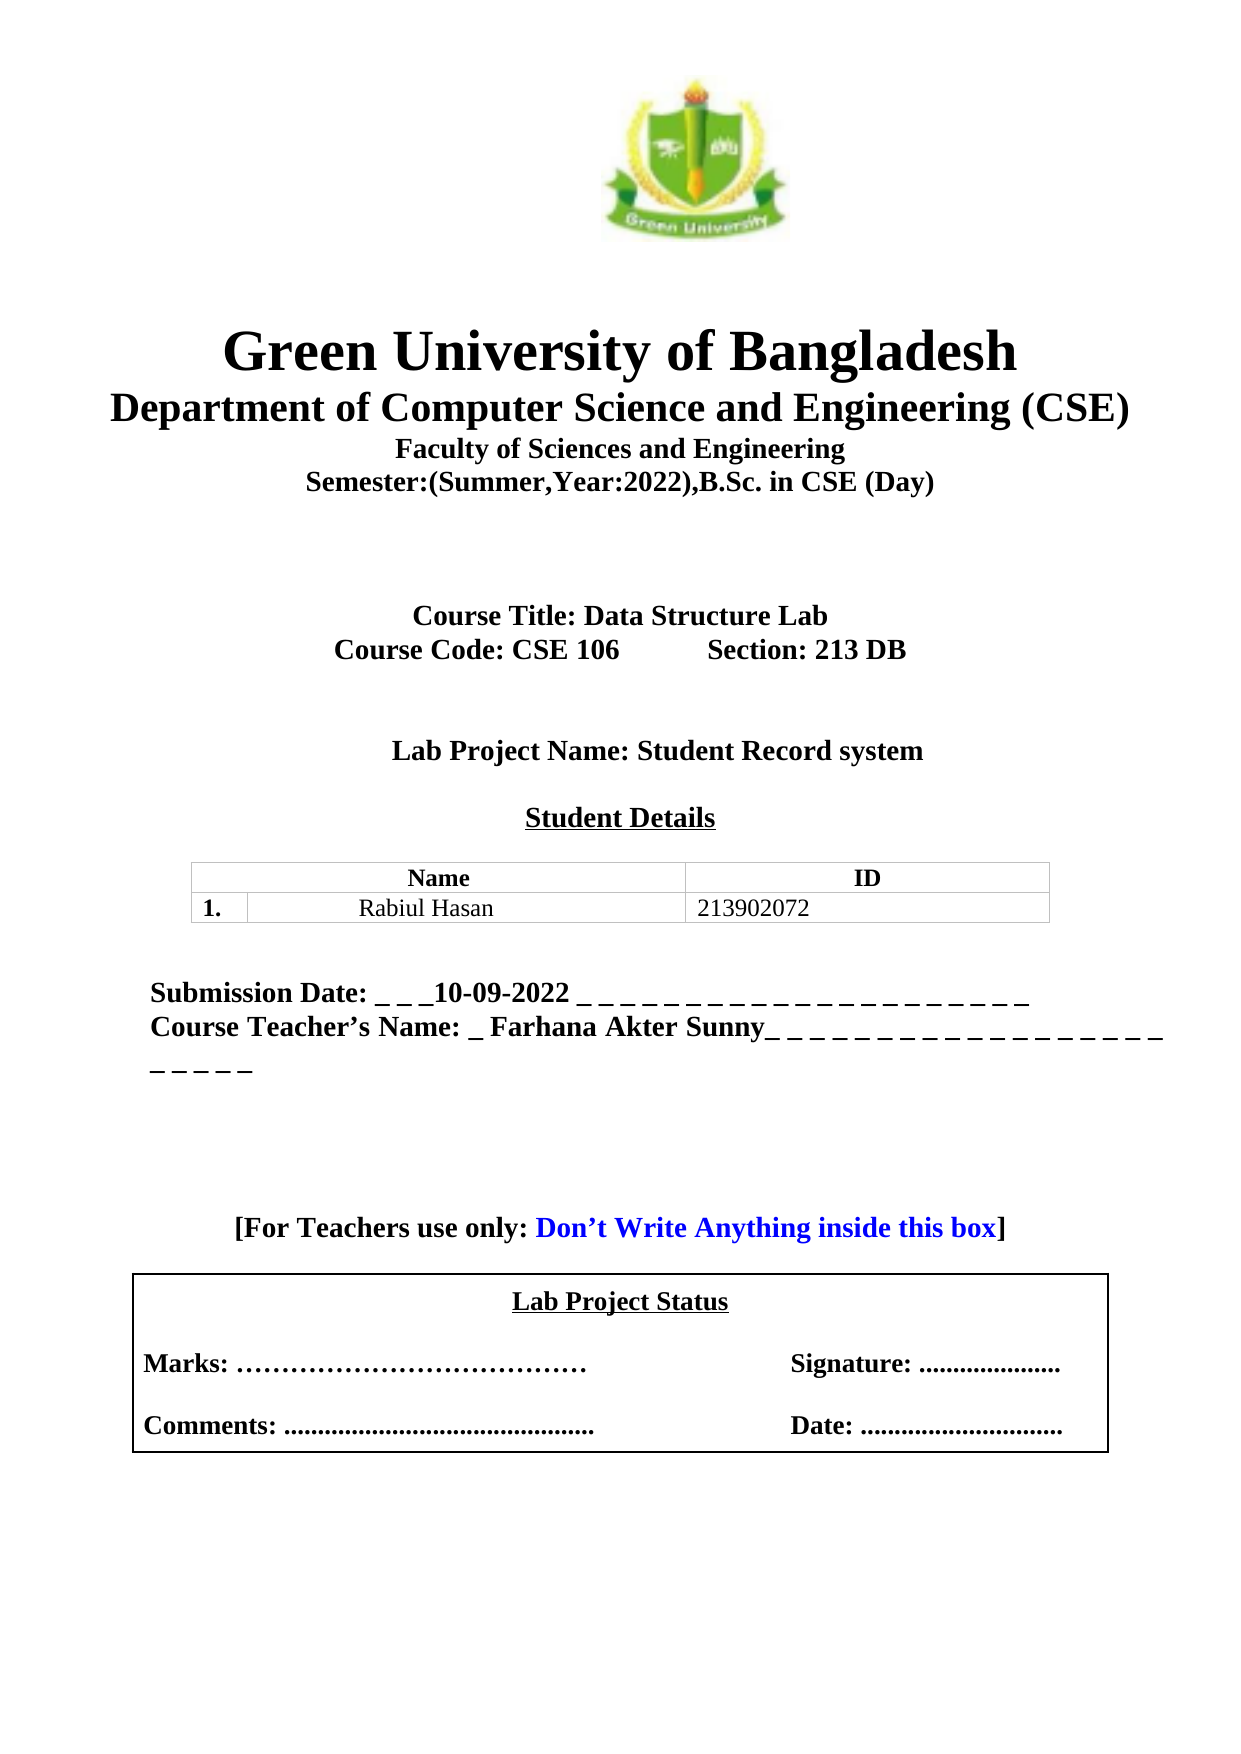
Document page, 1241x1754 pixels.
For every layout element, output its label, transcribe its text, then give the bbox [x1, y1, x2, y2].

picture [601, 75, 790, 242]
table_cell Rabiul Hasan [248, 893, 685, 922]
text Submission Date: _ _ _10-09-2022 _ _ _ _ _ _ _ _ _ _ _ _ _ _ _ _ _ _ _ _ _ [150, 975, 1165, 1009]
text Semester:(Summer,Year:2022),B.Sc. in CSE (Day) [75, 464, 1165, 498]
table_header ID [686, 863, 1049, 892]
text Lab Project Name: Student Record system [150, 733, 1165, 766]
text Student Details [75, 800, 1165, 833]
text [For Teachers use only: Don’t Write Anything inside this box] [75, 1210, 1165, 1244]
text Faculty of Sciences and Engineering [75, 431, 1165, 464]
table_header Lab Project Status Marks: ………………………………… Signature: ..................... Comments: .............................................. Date: .............................. [134, 1275, 1107, 1451]
text Course Teacher’s Name: _ Farhana Akter Sunny_ _ _ _ _ _ _ _ _ _ _ _ _ _ _ _ _ _ _ _ _ _ _ [150, 1009, 1165, 1076]
table_header Name [192, 863, 685, 892]
table_cell 213902072 [686, 893, 1049, 922]
table_cell 1. [192, 893, 247, 922]
text Course Code: CSE 106 Section: 213 DB [75, 632, 1165, 666]
text Green University of Bangladesh [75, 316, 1165, 383]
text Course Title: Data Structure Lab [75, 598, 1165, 632]
text Department of Computer Science and Engineering (CSE) [75, 383, 1165, 431]
